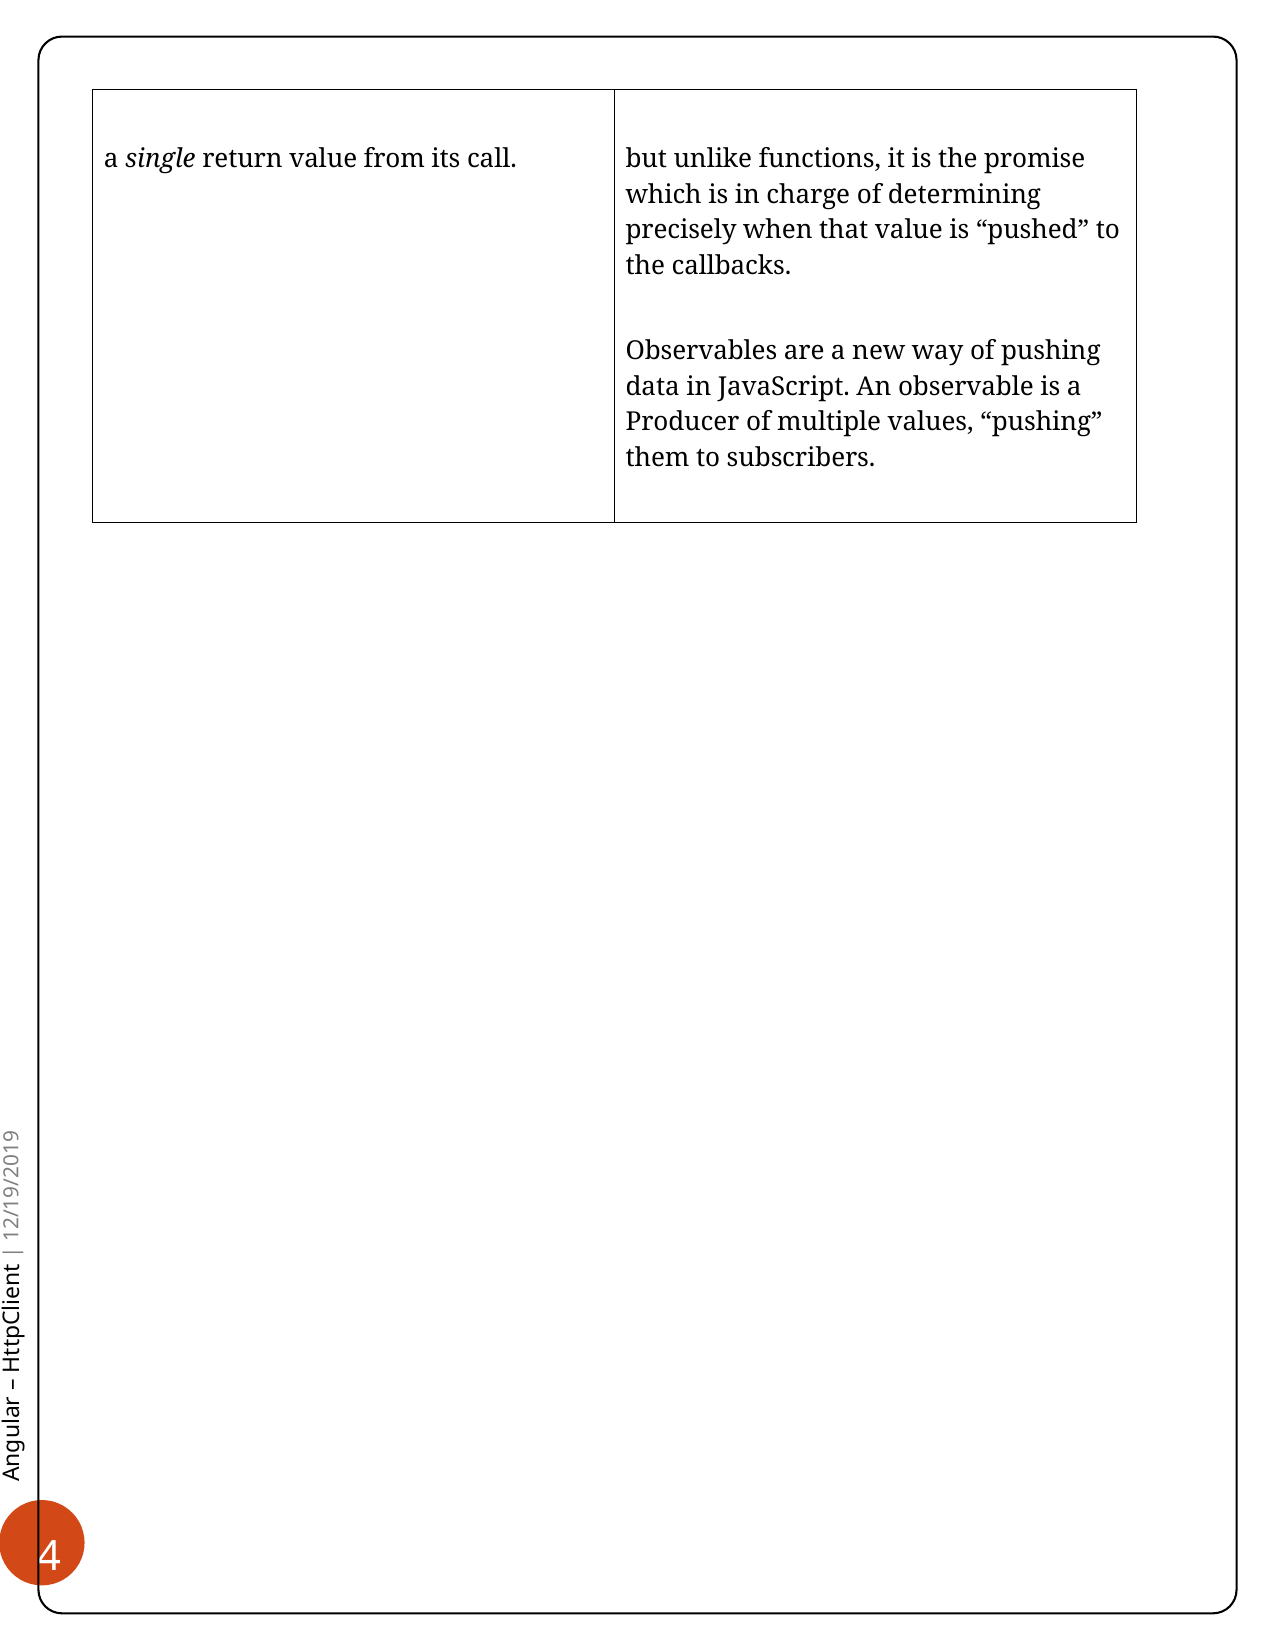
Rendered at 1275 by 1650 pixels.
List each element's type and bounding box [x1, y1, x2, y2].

table_cell [615, 90, 1136, 522]
table_cell [93, 90, 614, 522]
